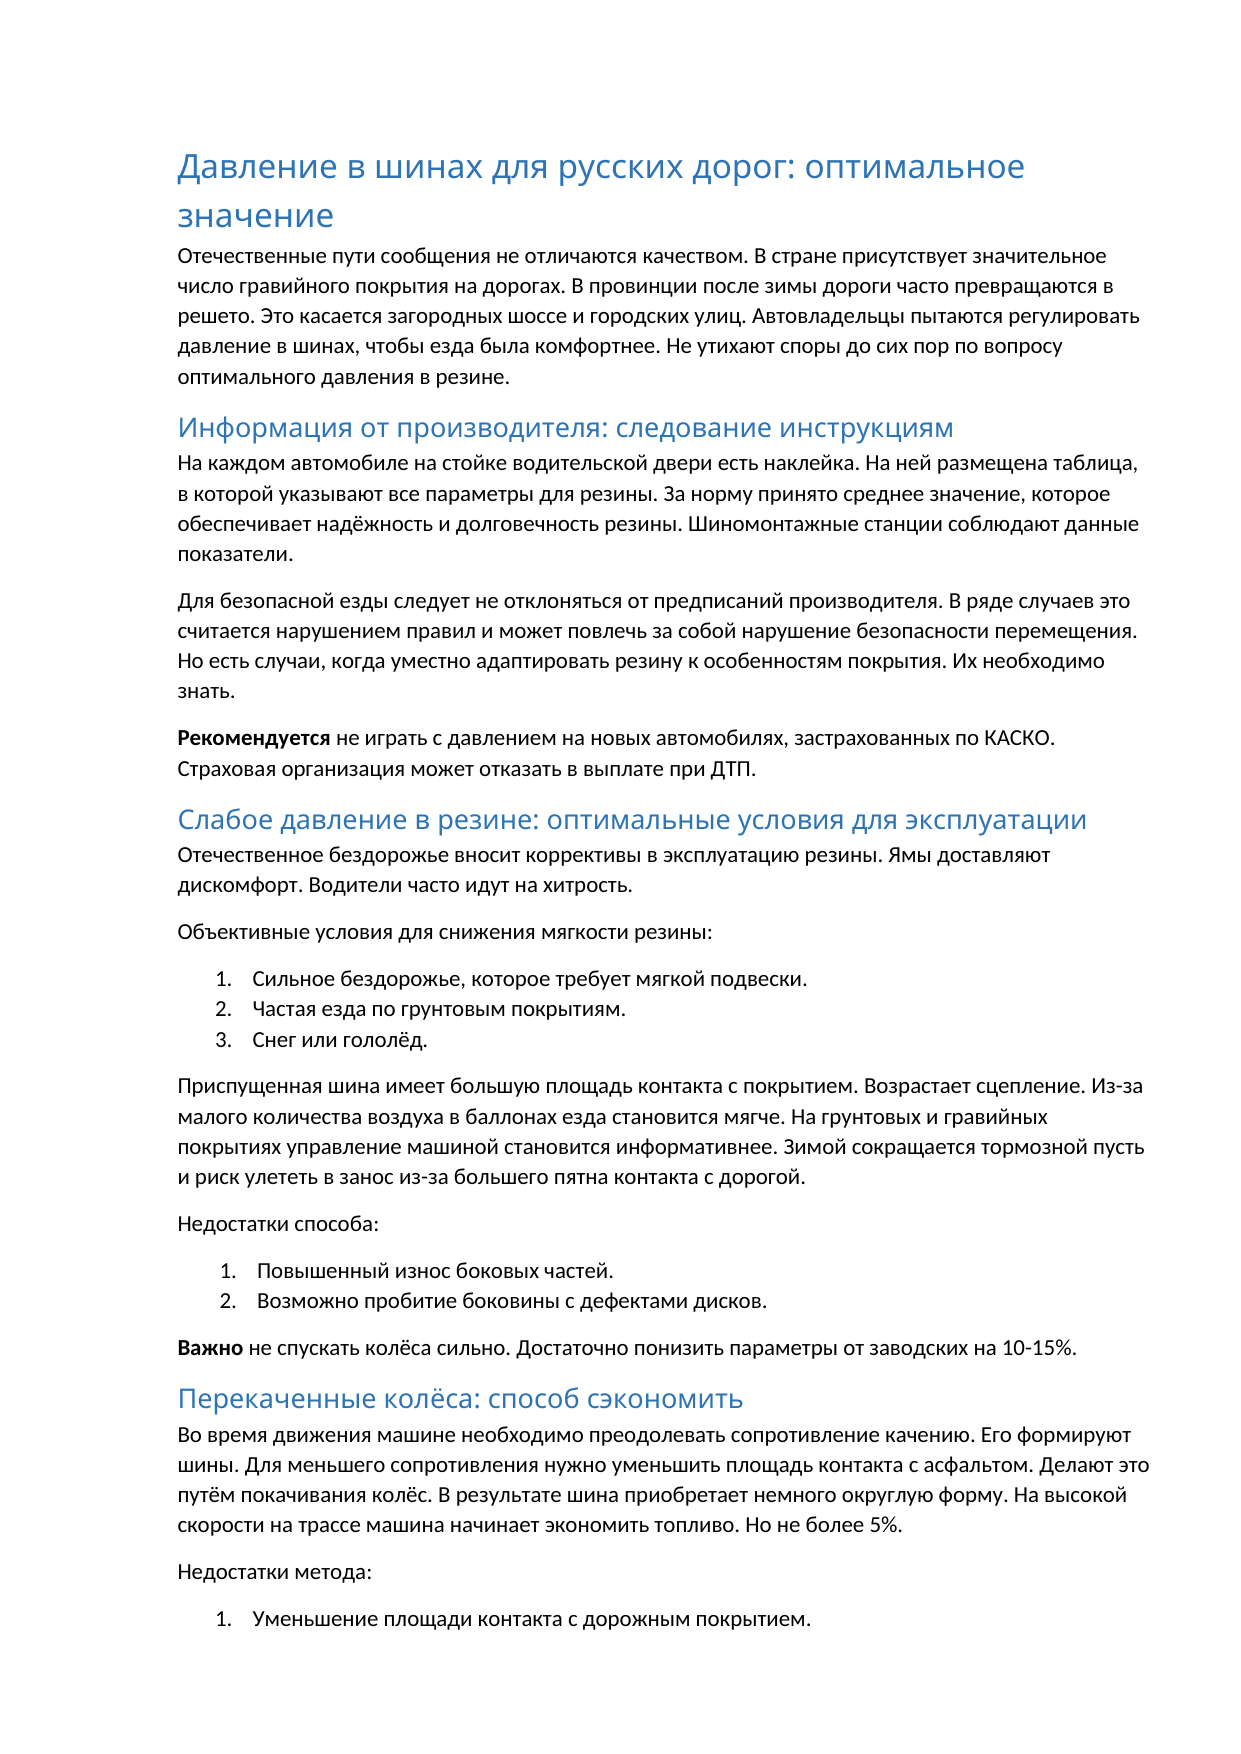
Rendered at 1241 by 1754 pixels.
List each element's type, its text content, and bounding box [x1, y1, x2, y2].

subtitle Давление в шинах для русских дорог: оптимальное значение [177, 143, 1152, 237]
list Уменьшение площади контакта с дорожным покрытием. [215, 1604, 1152, 1632]
text Отечественное бездорожье вносит коррективы в эксплуатацию резины. Ямы доставляют дискомфорт. Водители часто идут на хитрость. [177, 840, 1152, 899]
subtitle Информация от производителя: следование инструкциям [177, 409, 1152, 446]
text Для безопасной езды следует не отклоняться от предписаний производителя. В ряде случаев это считается нарушением правил и может повлечь за собой нарушение безопасности перемещения. Но есть случаи, когда уместно адаптировать резину к особенностям покрытия. Их необходимо знать. [177, 586, 1152, 705]
text Рекомендуется не играть с давлением на новых автомобилях, застрахованных по КАСКО. Страховая организация может отказать в выплате при ДТП. [177, 723, 1152, 782]
list Возможно пробитие боковины с дефектами дисков. [219, 1286, 1152, 1314]
text Объективные условия для снижения мягкости резины: [177, 917, 1152, 946]
subtitle Слабое давление в резине: оптимальные условия для эксплуатации [177, 801, 1152, 837]
text Отечественные пути сообщения не отличаются качеством. В стране присутствует значительное число гравийного покрытия на дорогах. В провинции после зимы дороги часто превращаются в решето. Это касается загородных шоссе и городских улиц. Автовладельцы пытаются регулировать давление в шинах, чтобы езда была комфортнее. Не утихают споры до сих пор по вопросу оптимального давления в резине. [177, 241, 1152, 390]
text Недостатки метода: [177, 1557, 1152, 1585]
text Приспущенная шина имеет большую площадь контакта с покрытием. Возрастает сцепление. Из-за малого количества воздуха в баллонах езда становится мягче. На грунтовых и гравийных покрытиях управление машиной становится информативнее. Зимой сокращается тормозной пусть и риск улететь в занос из-за большего пятна контакта с дорогой. [177, 1072, 1152, 1190]
list Сильное бездорожье, которое требует мягкой подвески. [215, 964, 1152, 992]
text На каждом автомобиле на стойке водительской двери есть наклейка. На ней размещена таблица, в которой указывают все параметры для резины. За норму принято среднее значение, которое обеспечивает надёжность и долговечность резины. Шиномонтажные станции соблюдают данные показатели. [177, 448, 1152, 567]
text Во время движения машине необходимо преодолевать сопротивление качению. Его формируют шины. Для меньшего сопротивления нужно уменьшить площадь контакта с асфальтом. Делают это путём покачивания колёс. В результате шина приобретает немного округлую форму. На высокой скорости на трассе машина начинает экономить топливо. Но не более 5%. [177, 1420, 1152, 1538]
list Частая езда по грунтовым покрытиям. [215, 994, 1152, 1023]
subtitle Перекаченные колёса: способ сэкономить [177, 1380, 1152, 1417]
text Недостатки способа: [177, 1209, 1152, 1237]
list Повышенный износ боковых частей. [219, 1256, 1152, 1284]
list Снег или гололёд. [215, 1025, 1152, 1053]
text Важно не спускать колёса сильно. Достаточно понизить параметры от заводских на 10-15%. [177, 1333, 1152, 1361]
